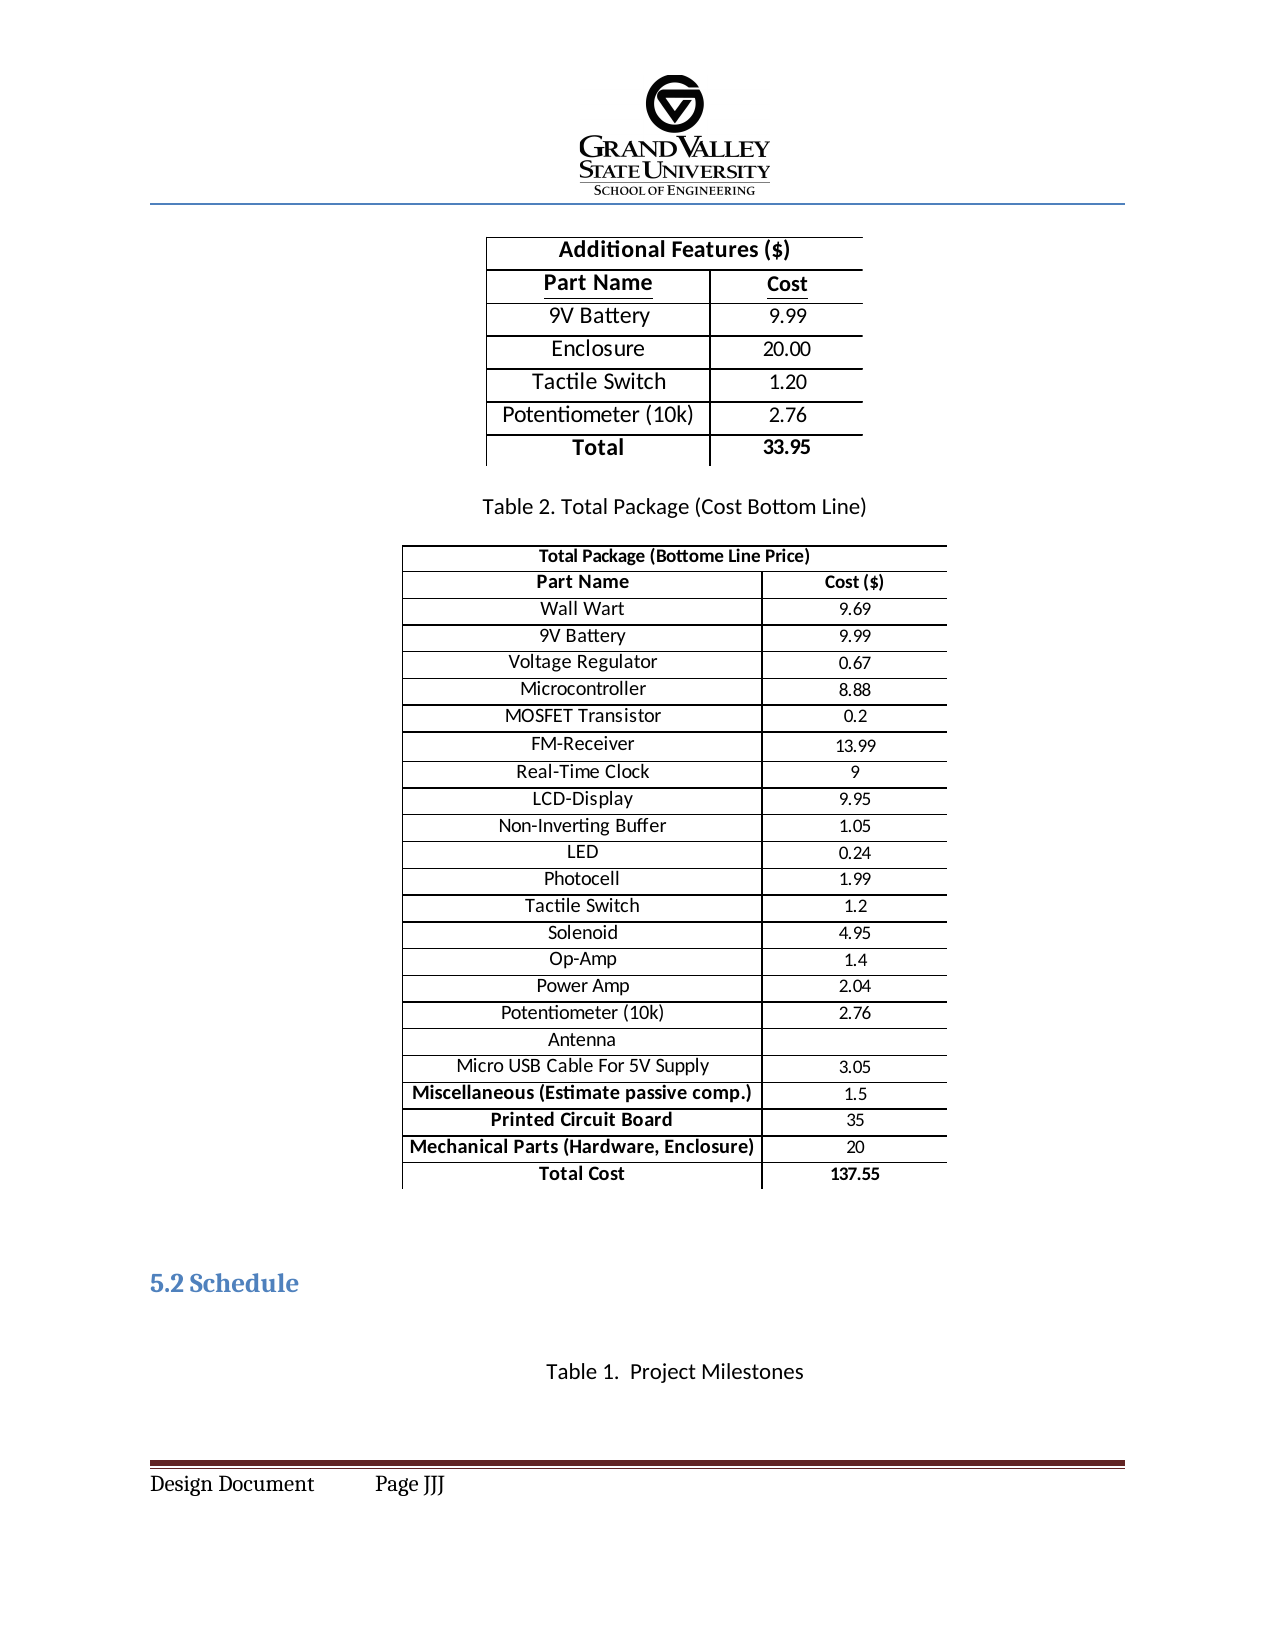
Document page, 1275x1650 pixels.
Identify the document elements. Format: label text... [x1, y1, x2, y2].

text Table 1. Project Milestones [195, 1357, 1125, 1385]
subtitle 5.2 Schedule [150, 1268, 1125, 1299]
picture [579, 75, 770, 195]
text Table 2. Total Package (Cost Bottom Line) [225, 492, 1125, 520]
